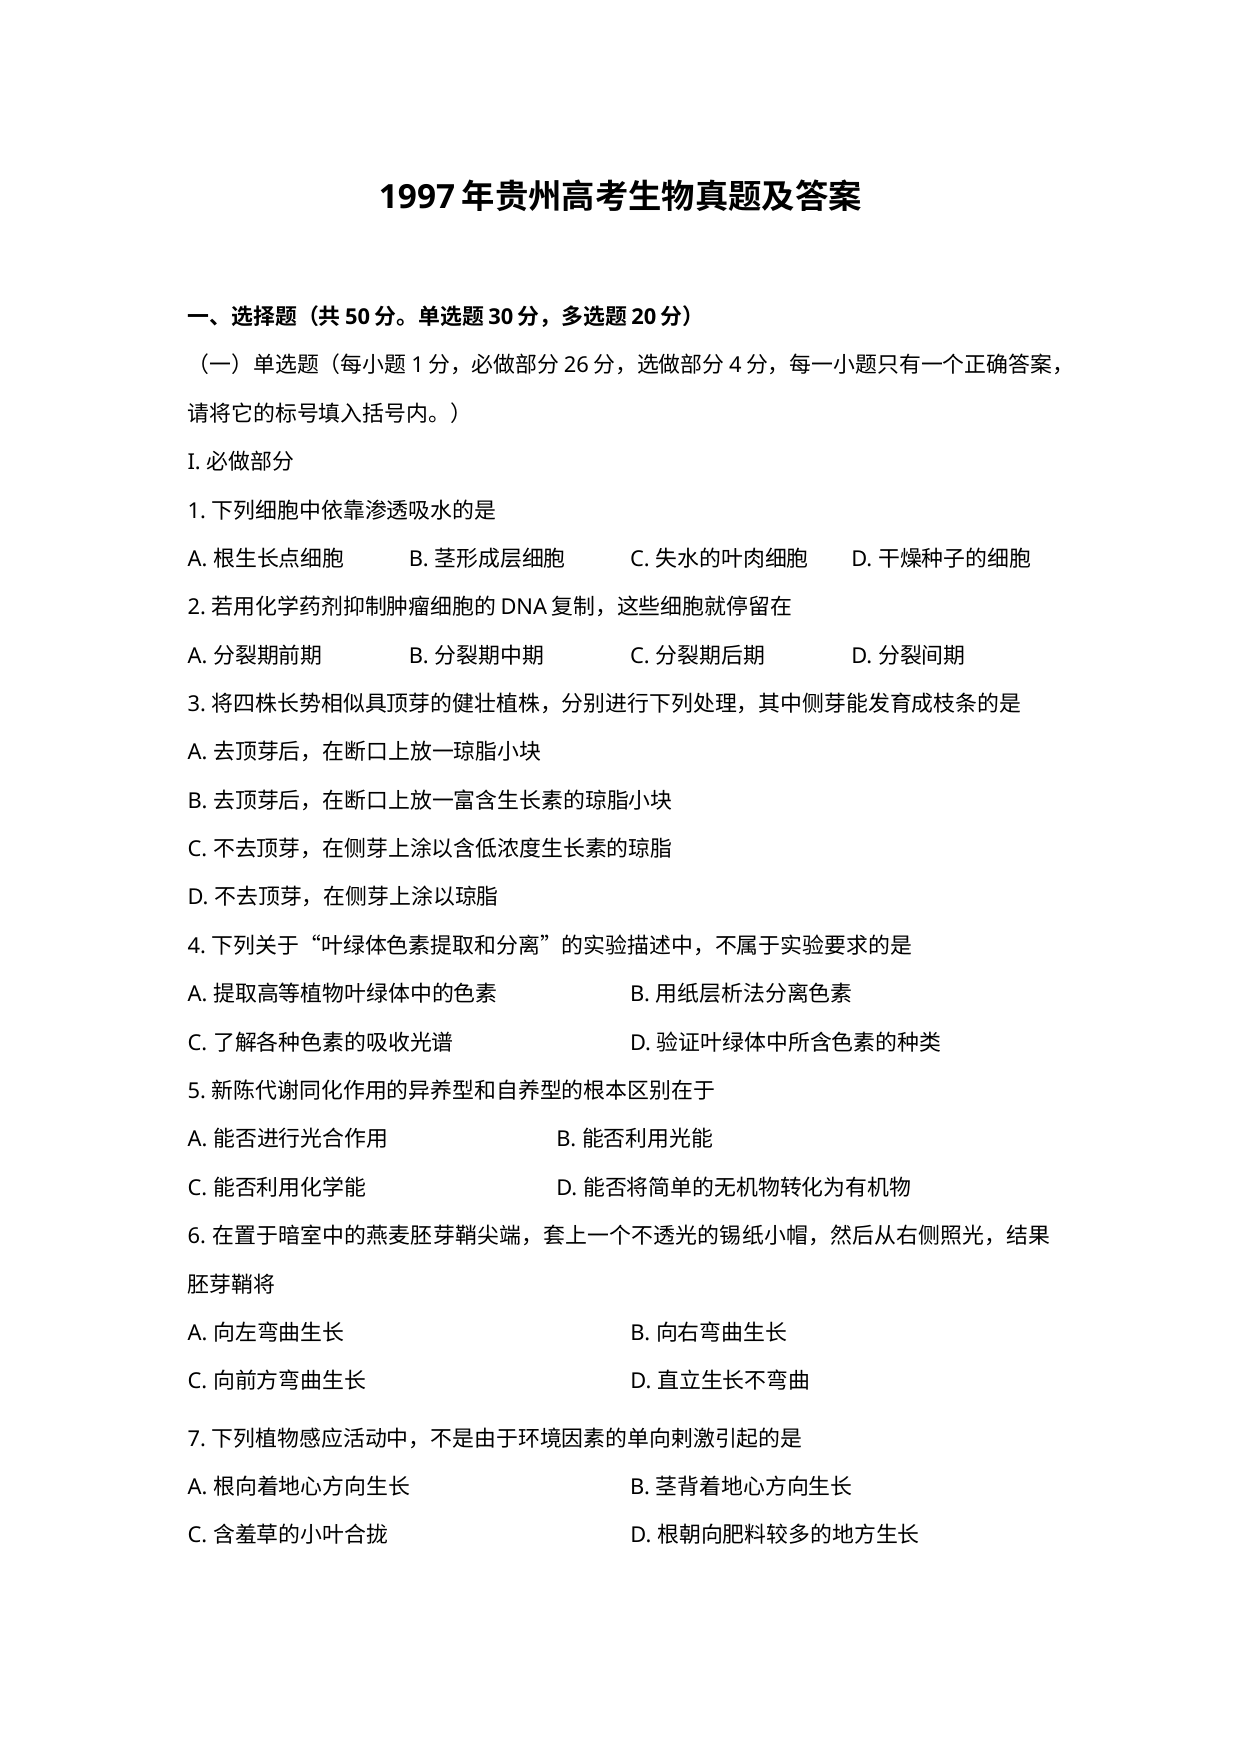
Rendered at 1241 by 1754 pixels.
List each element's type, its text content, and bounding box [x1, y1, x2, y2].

text 1997年贵州高考生物真题及答案 [187, 162, 1053, 227]
text D. 不去顶芽，在侧芽上涂以琼脂 [187, 879, 1053, 911]
text A. 提取高等植物叶绿体中的色素 B. 用纸层析法分离色素 [187, 976, 1053, 1008]
text A. 根生长点细胞 B. 茎形成层细胞 C. 失水的叶肉细胞 D. 干燥种子的细胞 [187, 541, 1053, 573]
text 2. 若用化学药剂抑制肿瘤细胞的DNA复制，这些细胞就停留在 [187, 589, 1053, 621]
text 6. 在置于暗室中的燕麦胚芽鞘尖端，套上一个不透光的锡纸小帽，然后从右侧照光，结果胚芽鞘将 [187, 1218, 1053, 1299]
text 5. 新陈代谢同化作用的异养型和自养型的根本区别在于 [187, 1073, 1053, 1105]
text （一）单选题（每小题1分，必做部分26分，选做部分4分，每一小题只有一个正确答案，请将它的标号填入括号内。） [187, 347, 1053, 428]
text C. 了解各种色素的吸收光谱 D. 验证叶绿体中所含色素的种类 [187, 1024, 1053, 1057]
text C. 向前方弯曲生长 D. 直立生长不弯曲 [187, 1363, 1053, 1396]
text I. 必做部分 [187, 444, 1053, 476]
text A. 去顶芽后，在断口上放一琼脂小块 [187, 734, 1053, 766]
text C. 含羞草的小叶合拢 D. 根朝向肥料较多的地方生长 [187, 1517, 1053, 1549]
text 7. 下列植物感应活动中，不是由于环境因素的单向剌激引起的是 [187, 1420, 1053, 1453]
text 4. 下列关于“叶绿体色素提取和分离”的实验描述中，不属于实验要求的是 [187, 928, 1053, 960]
text 1. 下列细胞中依靠渗透吸水的是 [187, 492, 1053, 525]
text B. 去顶芽后，在断口上放一富含生长素的琼脂小块 [187, 782, 1053, 815]
text A. 根向着地心方向生长 B. 茎背着地心方向生长 [187, 1469, 1053, 1501]
text C. 不去顶芽，在侧芽上涂以含低浓度生长素的琼脂 [187, 831, 1053, 863]
text A. 分裂期前期 B. 分裂期中期 C. 分裂期后期 D. 分裂间期 [187, 637, 1053, 670]
text C. 能否利用化学能 D. 能否将简单的无机物转化为有机物 [187, 1169, 1053, 1202]
text 一、选择题（共50分。单选题30分，多选题20分） [187, 298, 1053, 331]
text A. 向左弯曲生长 B. 向右弯曲生长 [187, 1315, 1053, 1347]
text 3. 将四株长势相似具顶芽的健壮植株，分别进行下列处理，其中侧芽能发育成枝条的是 [187, 686, 1053, 718]
text A. 能否进行光合作用 B. 能否利用光能 [187, 1121, 1053, 1153]
